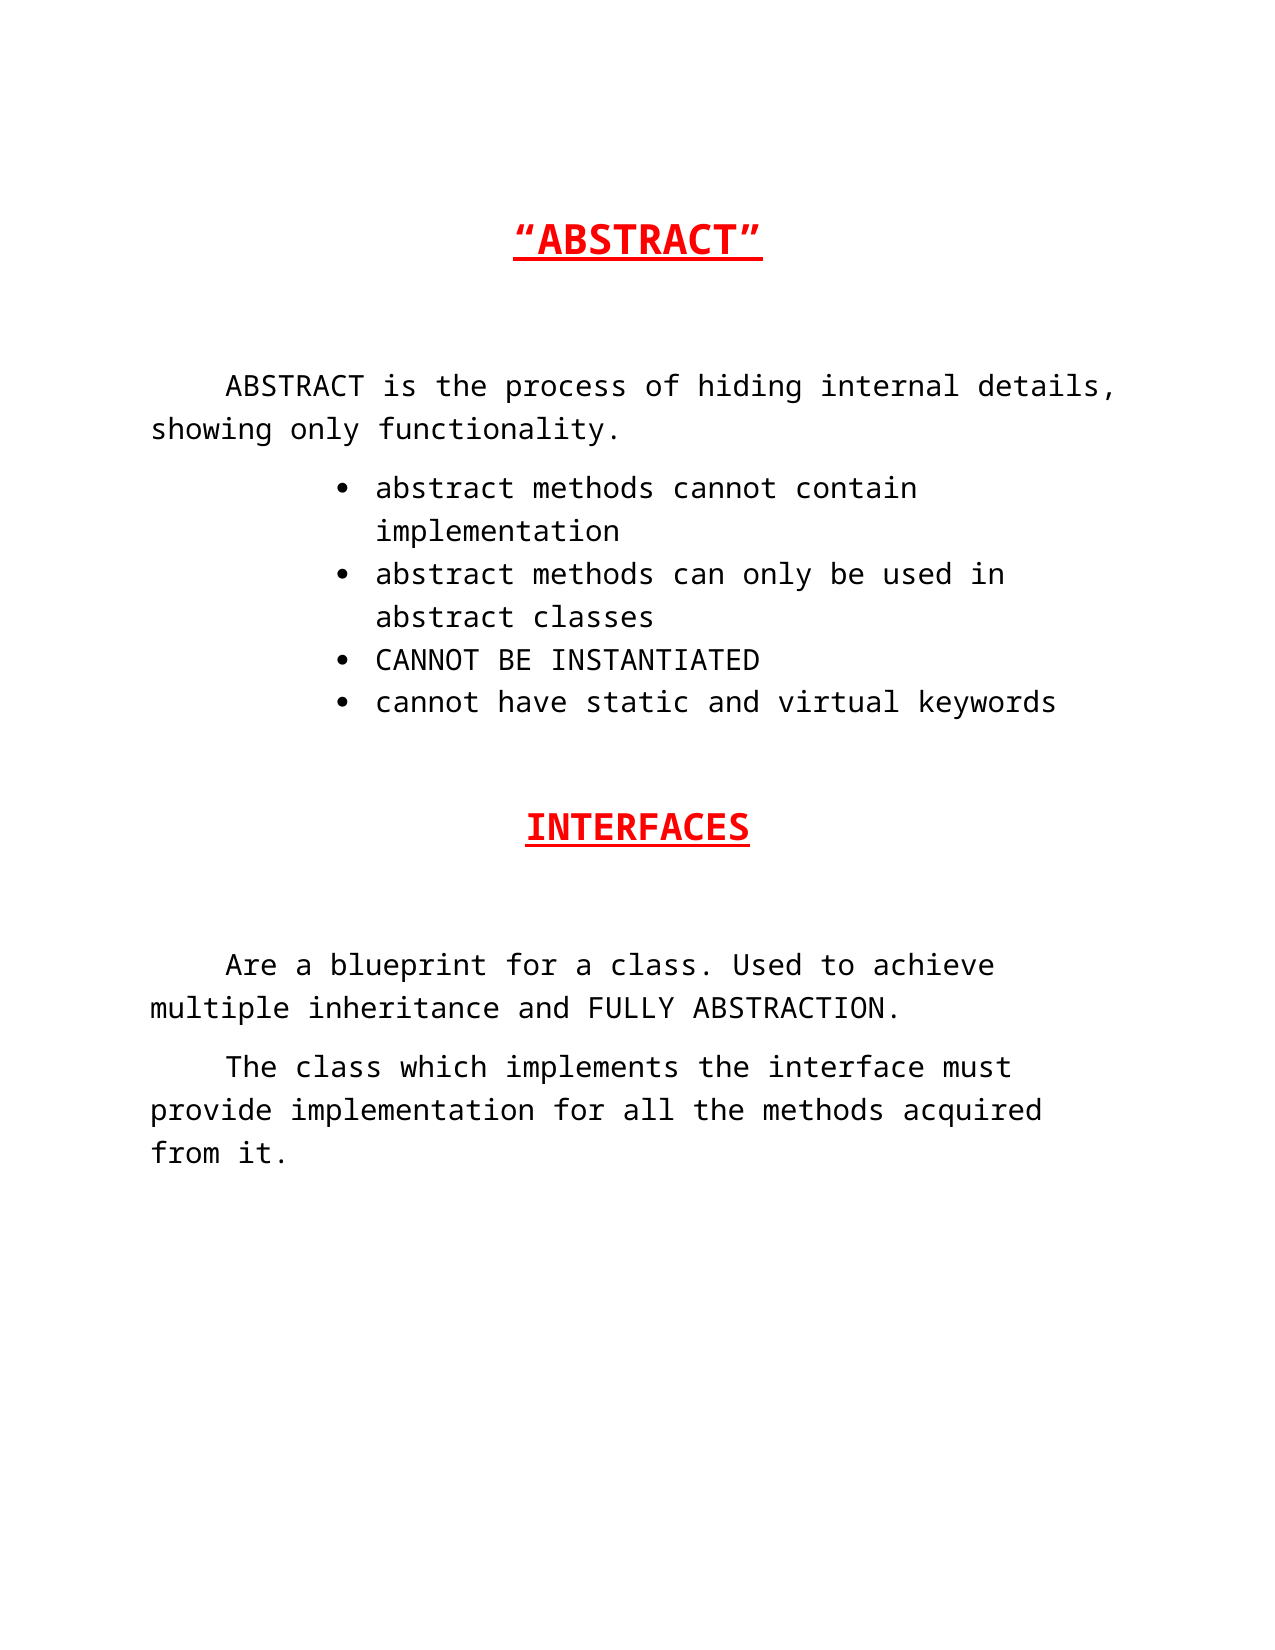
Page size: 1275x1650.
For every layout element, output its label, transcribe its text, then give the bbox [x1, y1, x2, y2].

list CANNOT BE INSTANTIATED [337, 639, 1125, 678]
text Are a blueprint for a class. Used to achieve multiple inheritance and FULLY ABSTRACTION. [150, 944, 1125, 1027]
text INTERFACES [150, 801, 1125, 852]
text “ABSTRACT” [150, 209, 1125, 266]
list abstract methods cannot contain implementation [337, 468, 1125, 550]
text The class which implements the interface must provide implementation for all the methods acquired from it. [150, 1046, 1125, 1172]
list abstract methods can only be used in abstract classes [337, 553, 1125, 636]
list cannot have static and virtual keywords [337, 682, 1125, 721]
text ABSTRACT is the process of hiding internal details, showing only functionality. [150, 365, 1125, 448]
